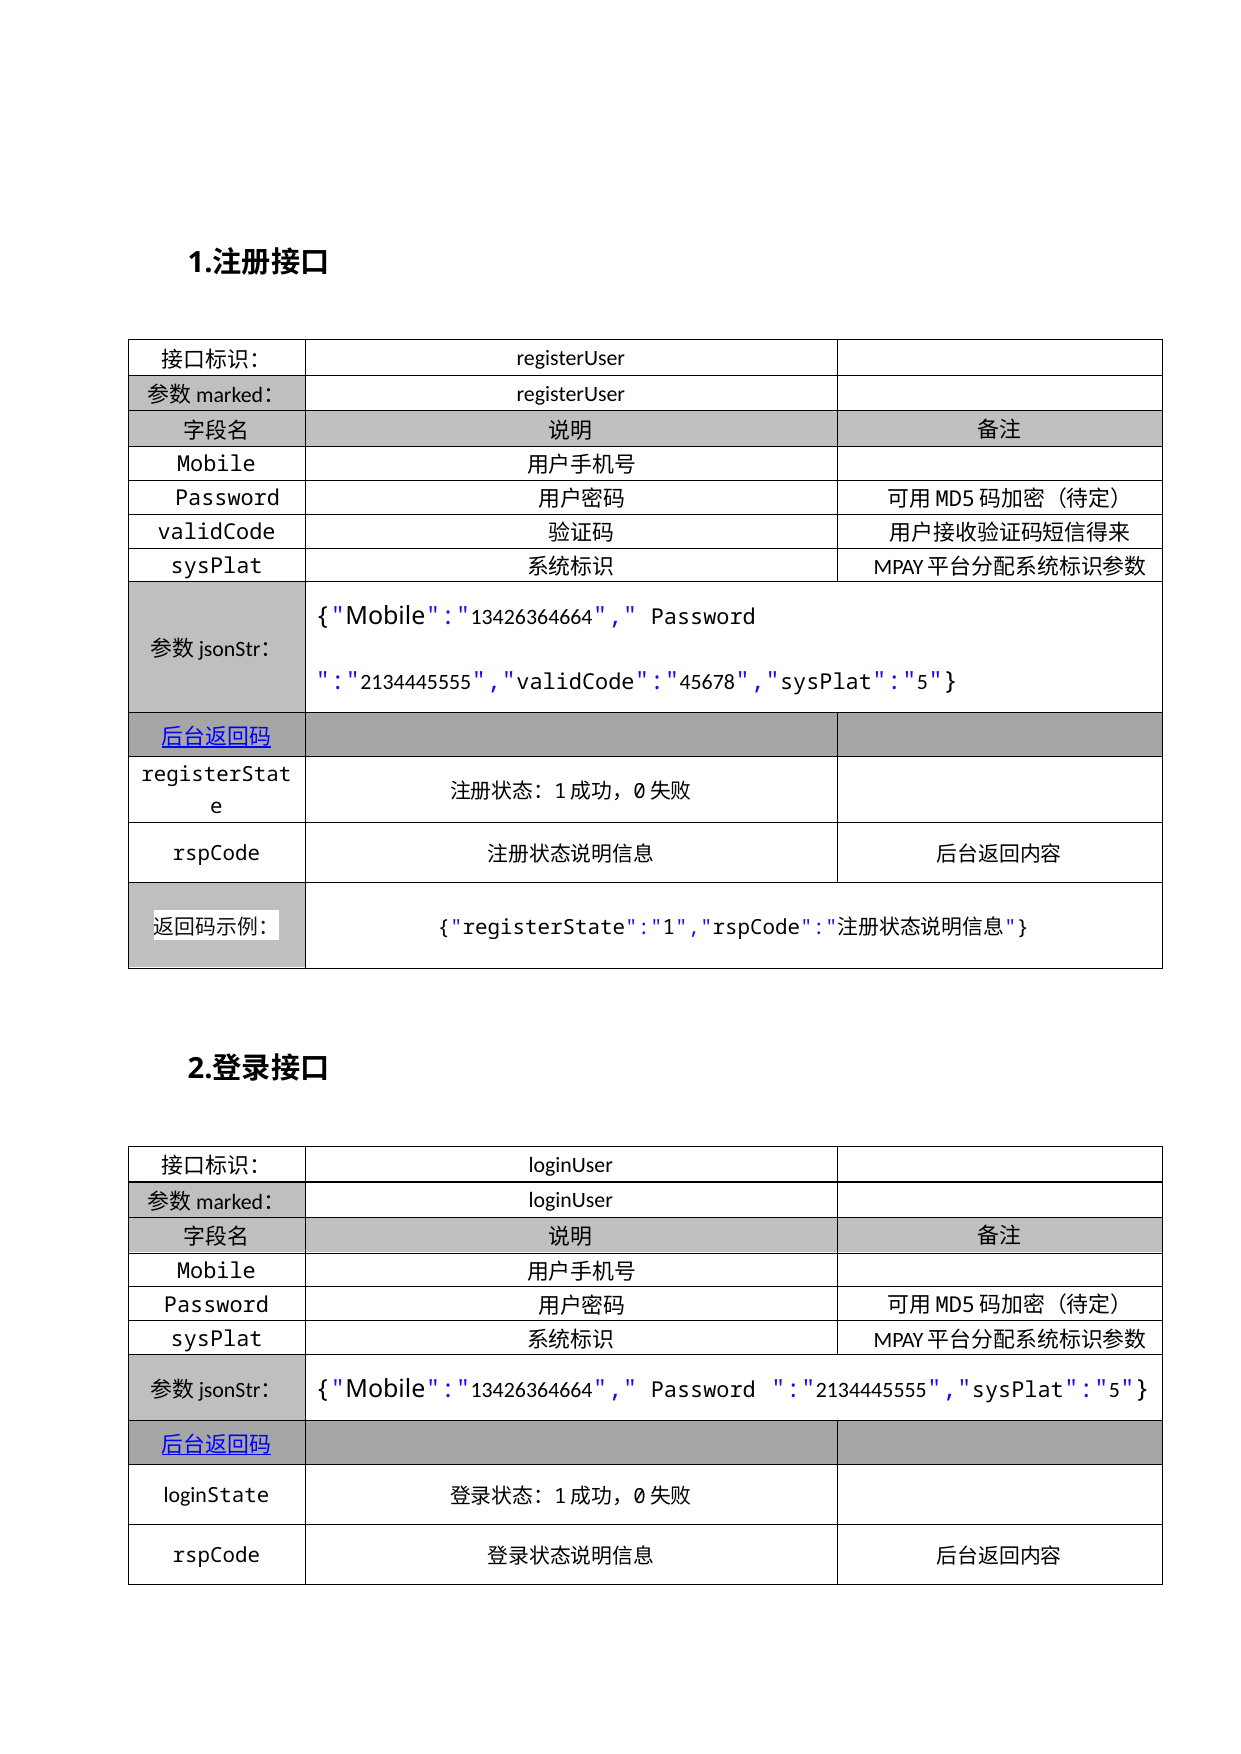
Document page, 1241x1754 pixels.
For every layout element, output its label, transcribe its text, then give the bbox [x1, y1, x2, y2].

table_cell 注册状态说明信息 [306, 823, 837, 882]
table_cell 登录状态：1成功，0失败 [306, 1465, 837, 1524]
table_cell [306, 1421, 837, 1464]
table_cell Mobile [129, 1254, 305, 1286]
table_header 接口标识： [129, 1147, 305, 1181]
table_cell 注册状态：1成功，0失败 [306, 757, 837, 822]
table_cell {"registerState":"1","rspCode":"注册状态说明信息"} [306, 883, 1162, 967]
table_cell [306, 713, 837, 756]
table_cell 可用MD5码加密（待定） [838, 481, 1162, 514]
table_header [838, 340, 1162, 375]
table_cell 验证码 [306, 515, 837, 547]
table_header registerUser [306, 340, 837, 375]
table_cell 备注 [838, 411, 1162, 446]
table_cell 用户密码 [306, 481, 837, 514]
table_cell 用户密码 [306, 1287, 837, 1320]
table_cell registerUser [306, 376, 837, 410]
table_cell loginState [129, 1465, 305, 1524]
table_cell MPAY平台分配系统标识参数 [838, 1321, 1162, 1354]
table_cell 登录状态说明信息 [306, 1525, 837, 1584]
table_cell 可用MD5码加密（待定） [838, 1287, 1162, 1320]
table_header [838, 1147, 1162, 1181]
table_cell registerState [129, 757, 305, 822]
table_cell sysPlat [129, 1321, 305, 1354]
text 2.登录接口 [187, 1033, 1053, 1098]
table_header 接口标识： [129, 340, 305, 375]
table_cell [838, 1421, 1162, 1464]
table_cell 用户接收验证码短信得来 [838, 515, 1162, 547]
table_cell 系统标识 [306, 549, 837, 581]
table_cell 字段名 [129, 411, 305, 446]
table_cell Password [129, 1287, 305, 1320]
table_cell 备注 [838, 1218, 1162, 1252]
table_cell sysPlat [129, 549, 305, 581]
table_cell 用户手机号 [306, 1254, 837, 1286]
table_cell [838, 1183, 1162, 1217]
table_cell [838, 1254, 1162, 1286]
table_cell [838, 757, 1162, 822]
text 1.注册接口 [187, 227, 1053, 292]
table_cell rspCode [129, 823, 305, 882]
table_cell {"Mobile":"13426364664"," Password ":"2134445555","validCode":"45678","sysPlat":"5"} [306, 582, 1162, 712]
table_cell validCode [129, 515, 305, 547]
table_cell Mobile [129, 447, 305, 479]
table_cell 说明 [306, 1218, 837, 1252]
table_cell 后台返回码 [129, 713, 305, 756]
table_cell {"Mobile":"13426364664"," Password ":"2134445555","sysPlat":"5"} [306, 1355, 1162, 1420]
table_cell 用户手机号 [306, 447, 837, 479]
table_cell 系统标识 [306, 1321, 837, 1354]
table_cell [838, 376, 1162, 410]
table_cell 说明 [306, 411, 837, 446]
table_cell 参数marked： [129, 376, 305, 410]
table_cell 参数jsonStr： [129, 582, 305, 712]
table_cell 后台返回内容 [838, 823, 1162, 882]
table_cell [838, 1465, 1162, 1524]
table_cell rspCode [129, 1525, 305, 1584]
table_cell 参数marked： [129, 1183, 305, 1217]
table_cell 字段名 [129, 1218, 305, 1252]
table_header loginUser [306, 1147, 837, 1181]
table_cell [838, 713, 1162, 756]
table_cell loginUser [306, 1183, 837, 1217]
table_cell [838, 447, 1162, 479]
table_cell 参数jsonStr： [129, 1355, 305, 1420]
table_cell 返回码示例： [129, 883, 305, 967]
table_cell Password [129, 481, 305, 514]
table_cell 后台返回码 [129, 1421, 305, 1464]
table_cell 后台返回内容 [838, 1525, 1162, 1584]
table_cell MPAY平台分配系统标识参数 [838, 549, 1162, 581]
